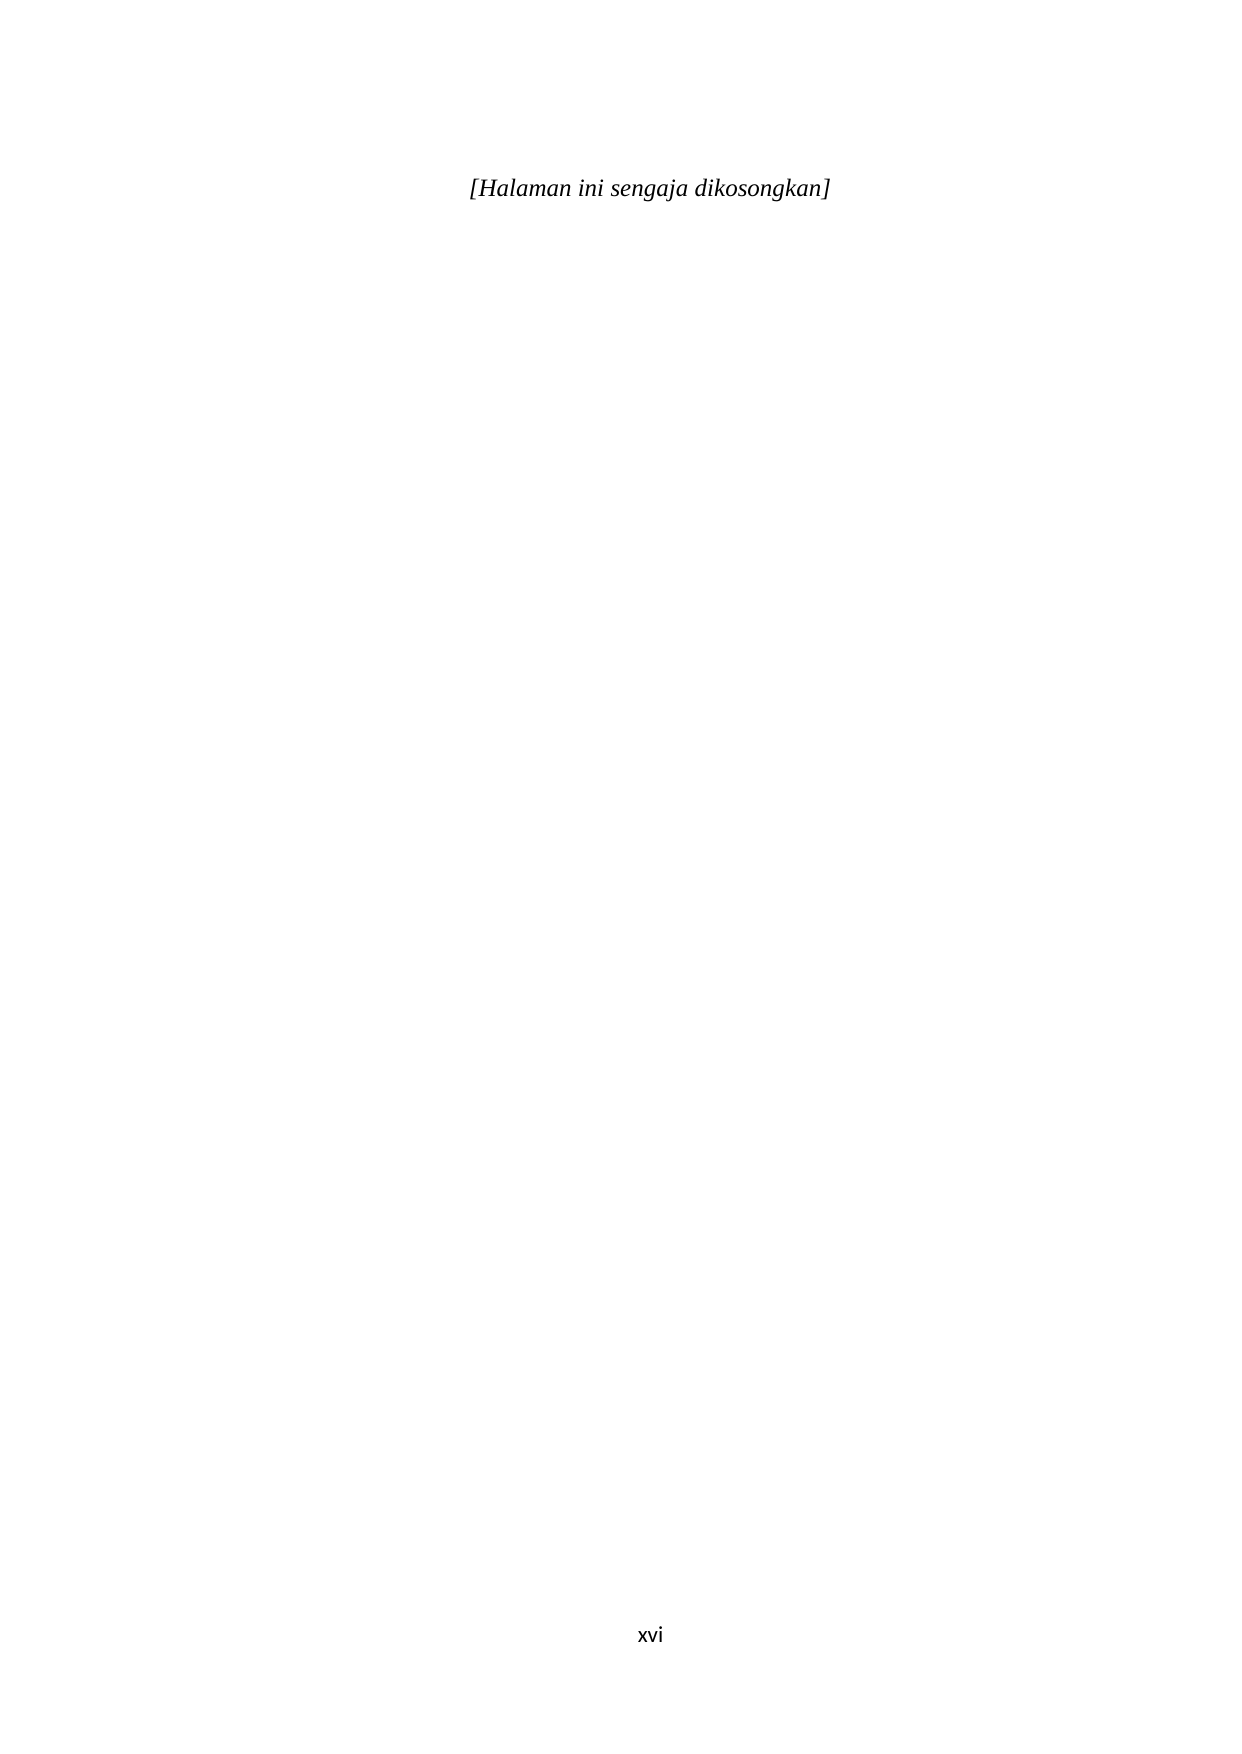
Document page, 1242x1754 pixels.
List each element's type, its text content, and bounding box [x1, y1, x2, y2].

text xvi [633, 1620, 668, 1648]
text [Halaman ini sengaja dikosongkan] [469, 174, 1067, 201]
